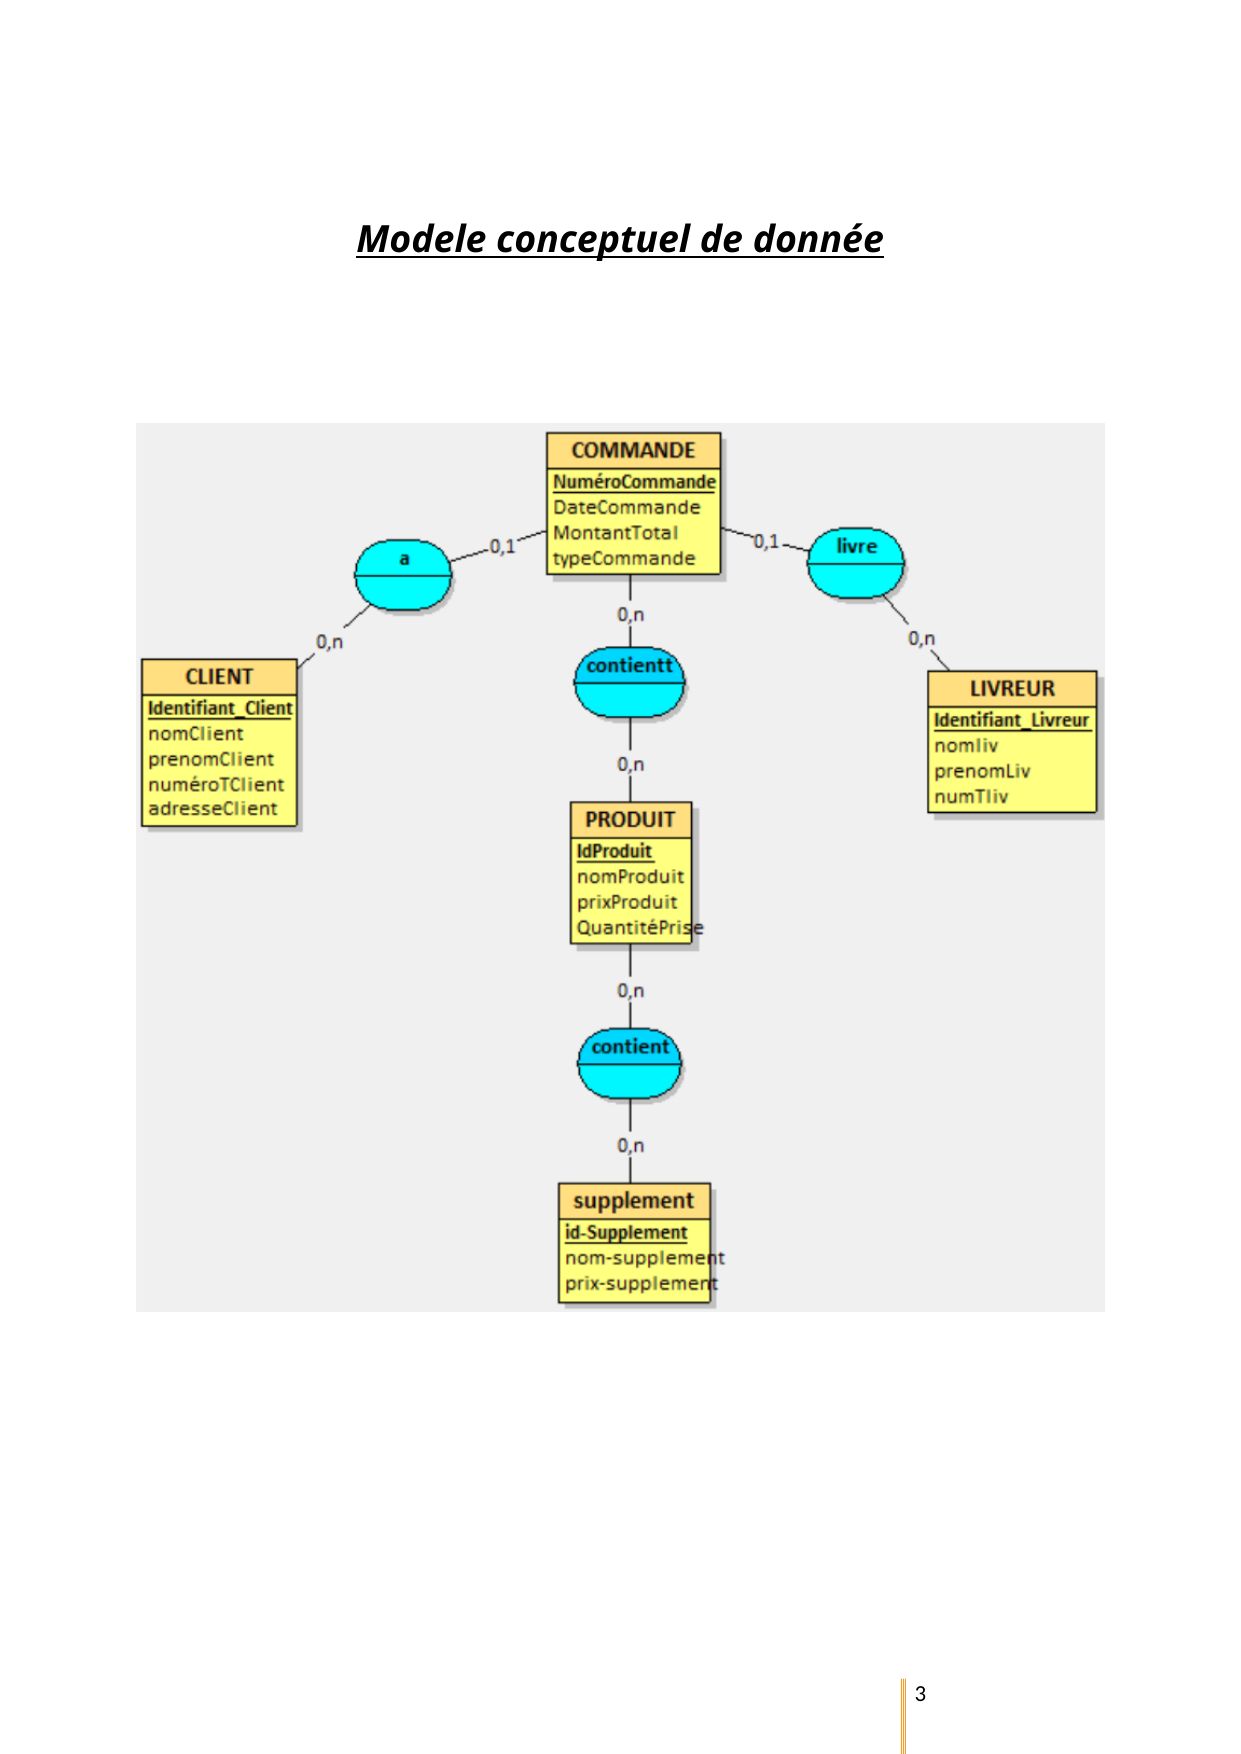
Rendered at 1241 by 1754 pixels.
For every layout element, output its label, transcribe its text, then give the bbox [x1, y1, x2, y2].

picture [135, 423, 1106, 1312]
text Modele conceptuel de donnée [135, 212, 1105, 263]
